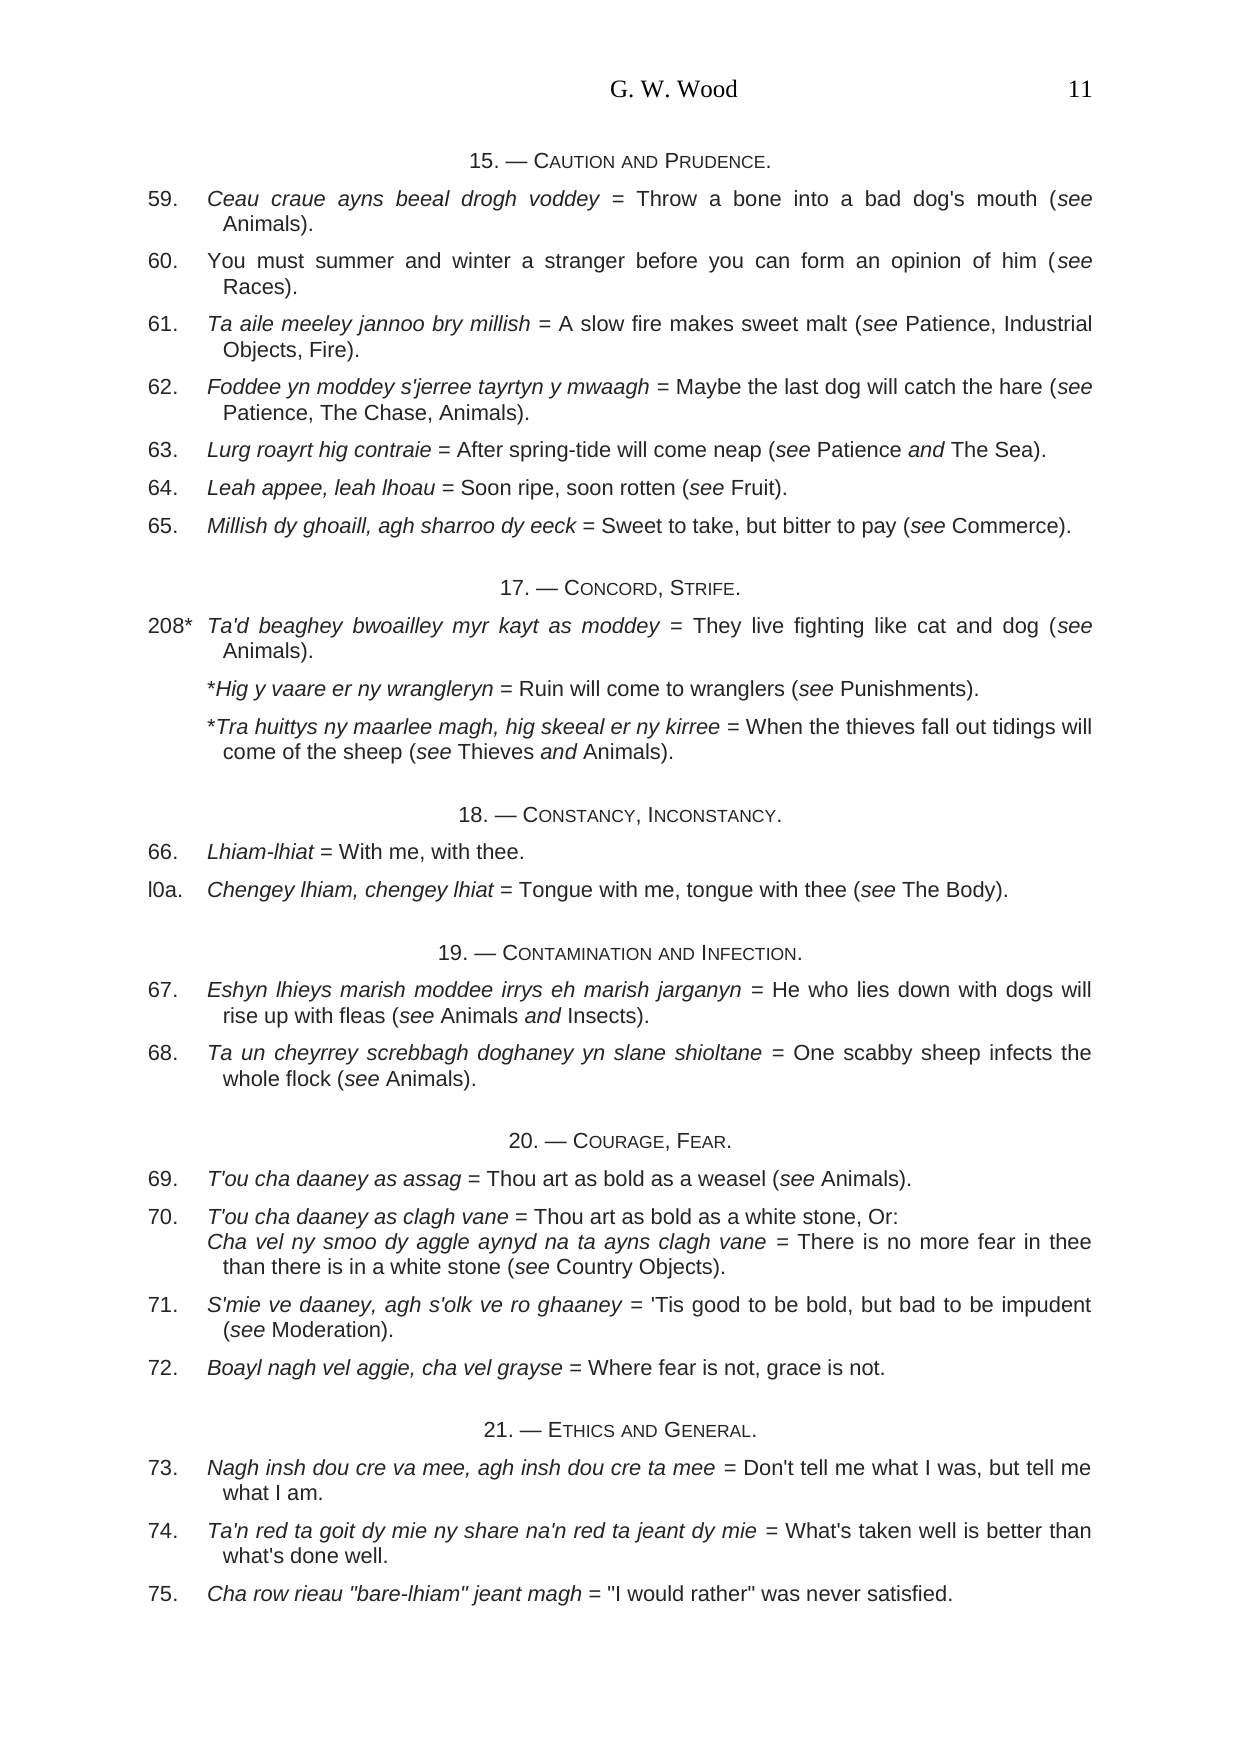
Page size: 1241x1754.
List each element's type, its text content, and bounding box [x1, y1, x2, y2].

text l0a. Chengey lhiam, chengey lhiat = Tongue with me, tongue with thee (see The Body). [148, 877, 1092, 902]
text 68. Ta un cheyrrey screbbagh doghaney yn slane shioltane = One scabby sheep infects the whole flock (see Animals). [148, 1040, 1092, 1091]
text 62. Foddee yn moddey s'jerree tayrtyn y mwaagh = Maybe the last dog will catch the hare (see Patience, The Chase, Animals). [148, 374, 1092, 424]
text 61. Ta aile meeley jannoo bry millish = A slow fire makes sweet malt (see Patience, Industrial Objects, Fire). [148, 311, 1092, 362]
text 65. Millish dy ghoaill, agh sharroo dy eeck = Sweet to take, but bitter to pay (see Commerce). [148, 512, 1092, 538]
text 21. — Ethics and General. [148, 1417, 1092, 1442]
text 75. Cha row rieau "bare-lhiam" jeant magh = "I would rather" was never satisfied. [148, 1581, 1092, 1606]
text 17. — Concord, Strife. [148, 575, 1092, 600]
text Cha vel ny smoo dy aggle aynyd na ta ayns clagh vane = There is no more fear in thee than there is in a white stone (see Country Objects). [148, 1229, 1092, 1279]
text 19. — Contamination and Infection. [148, 939, 1092, 965]
text 63. Lurg roayrt hig contraie = After spring-tide will come neap (see Patience and The Sea). [148, 437, 1092, 462]
text 67. Eshyn lhieys marish moddee irrys eh marish jarganyn = He who lies down with dogs will rise up with fleas (see Animals and Insects). [148, 977, 1092, 1028]
text 74. Ta'n red ta goit dy mie ny share na'n red ta jeant dy mie = What's taken well is better than what's done well. [148, 1518, 1092, 1568]
text 73. Nagh insh dou cre va mee, agh insh dou cre ta mee = Don't tell me what I was, but tell me what I am. [148, 1455, 1092, 1505]
text 15. — Caution and Prudence. [148, 148, 1092, 173]
text 70. T'ou cha daaney as clagh vane = Thou art as bold as a white stone, Or: [148, 1203, 1092, 1229]
text 72. Boayl nagh vel aggie, cha vel grayse = Where fear is not, grace is not. [148, 1354, 1092, 1380]
text 64. Leah appee, leah lhoau = Soon ripe, soon rotten (see Fruit). [148, 475, 1092, 500]
text 71. S'mie ve daaney, agh s'olk ve ro ghaaney = 'Tis good to be bold, but bad to be impudent (see Moderation). [148, 1292, 1092, 1342]
text 208* Ta'd beaghey bwoailley myr kayt as moddey = They live fighting like cat and dog (see Animals). [148, 613, 1092, 663]
text 69. T'ou cha daaney as assag = Thou art as bold as a weasel (see Animals). [148, 1166, 1092, 1191]
text *Hig y vaare er ny wrangleryn = Ruin will come to wranglers (see Punishments). [148, 676, 1092, 701]
text 60. You must summer and winter a stranger before you can form an opinion of him (see Races). [148, 248, 1092, 299]
text 59. Ceau craue ayns beeal drogh voddey = Throw a bone into a bad dog's mouth (see Animals). [148, 185, 1092, 236]
text *Tra huittys ny maarlee magh, hig skeeal er ny kirree = When the thieves fall out tidings will come of the sheep (see Thieves and Animals). [148, 713, 1092, 764]
text 18. — Constancy, Inconstancy. [148, 801, 1092, 827]
text 20. — Courage, Fear. [148, 1128, 1092, 1153]
text 66. Lhiam-lhiat = With me, with thee. [148, 839, 1092, 864]
